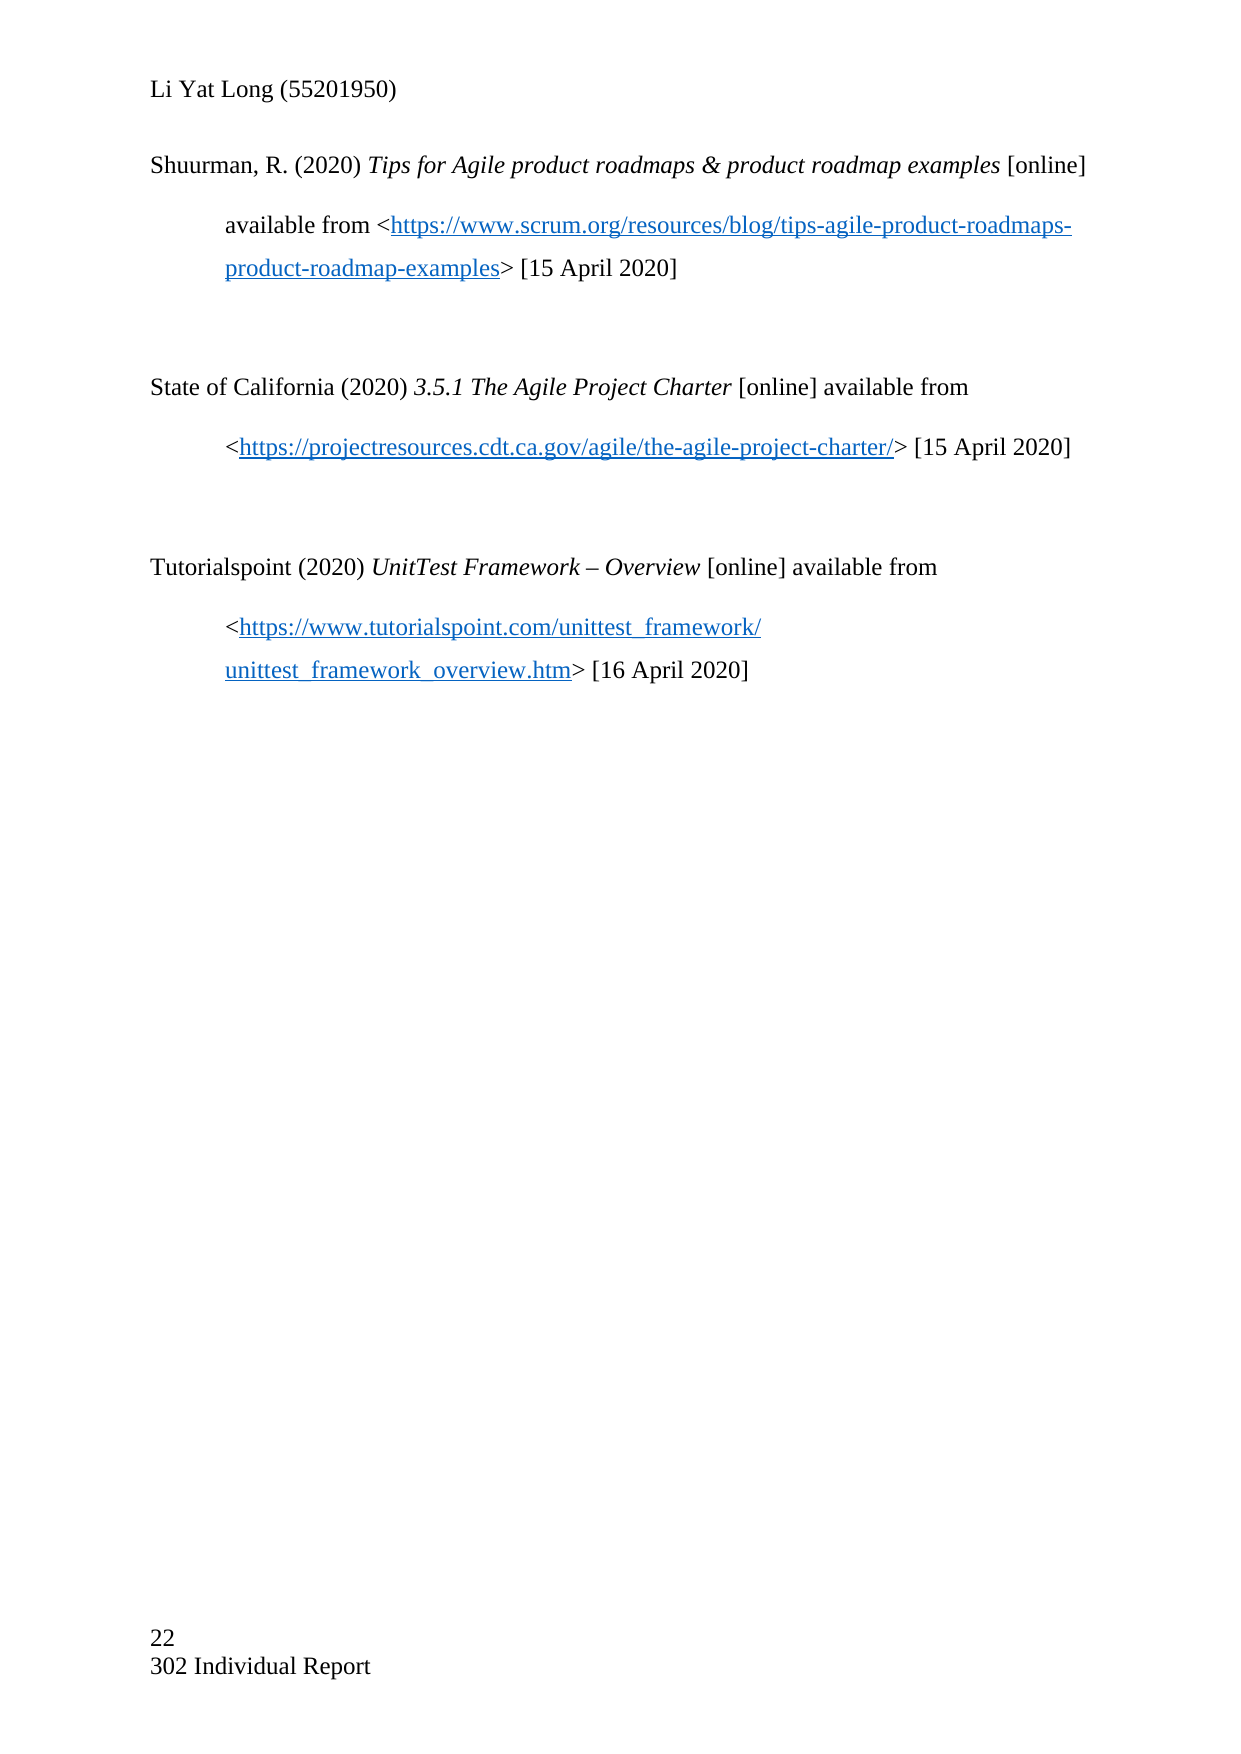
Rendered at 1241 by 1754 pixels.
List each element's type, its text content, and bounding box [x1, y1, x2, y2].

text available from <https://www.scrum.org/resources/blog/tips-agile-product-roadmaps-product-roadmap-examples> [15 April 2020] [225, 210, 1090, 282]
text <https://www.tutorialspoint.com/unittest_framework/unittest_framework_overview.htm> [16 April 2020] [225, 612, 1090, 683]
text <https://projectresources.cdt.ca.gov/agile/the-agile-project-charter/> [15 April 2020] [225, 432, 1090, 461]
text Shuurman, R. (2020) Tips for Agile product roadmaps & product roadmap examples [online] [150, 150, 1090, 179]
text Tutorialspoint (2020) UnitTest Framework – Overview [online] available from [150, 552, 1090, 581]
text State of California (2020) 3.5.1 The Agile Project Charter [online] available from [150, 372, 1090, 401]
